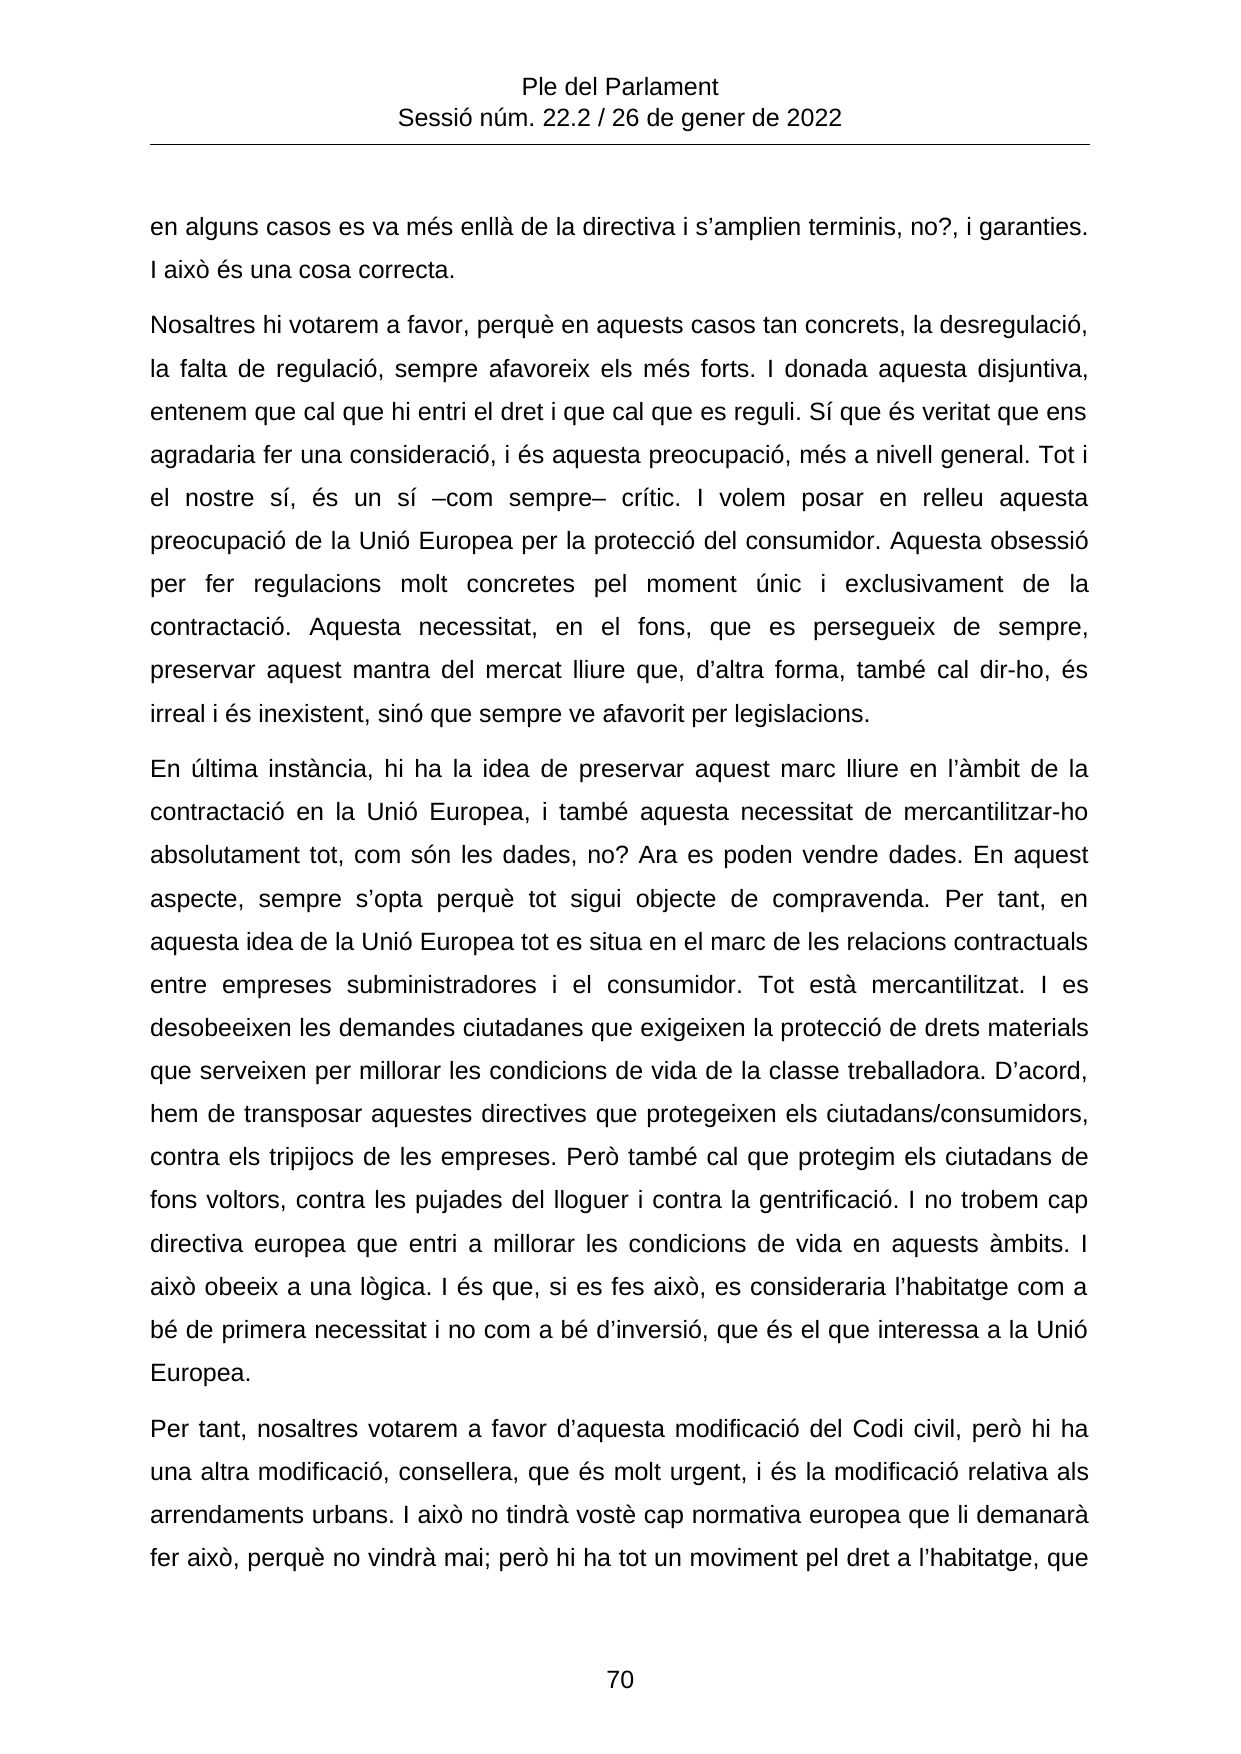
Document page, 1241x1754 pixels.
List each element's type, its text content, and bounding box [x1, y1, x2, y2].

text En última instància, hi ha la idea de preservar aquest marc lliure en l’àmbit de la contractació en la Unió Europea, i també aquesta necessitat de mercantilitzar-ho absolutament tot, com són les dades, no? Ara es poden vendre dades. En aquest aspecte, sempre s’opta perquè tot sigui objecte de compravenda. Per tant, en aquesta idea de la Unió Europea tot es situa en el marc de les relacions contractuals entre empreses subministradores i el consumidor. Tot està mercantilitzat. I es desobeeixen les demandes ciutadanes que exigeixen la protecció de drets materials que serveixen per millorar les condicions de vida de la classe treballadora. D’acord, hem de transposar aquestes directives que protegeixen els ciutadans/consumidors, contra els tripijocs de les empreses. Però també cal que protegim els ciutadans de fons voltors, contra les pujades del lloguer i contra la gentrificació. I no trobem cap directiva europea que entri a millorar les condicions de vida en aquests àmbits. I això obeeix a una lògica. I és que, si es fes això, es consideraria l’habitatge com a bé de primera necessitat i no com a bé d’inversió, que és el que interessa a la Unió Europea. [150, 754, 1090, 1387]
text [150, 1414, 1090, 1572]
text Nosaltres hi votarem a favor, perquè en aquests casos tan concrets, la desregulació, la falta de regulació, sempre afavoreix els més forts. I donada aquesta disjuntiva, entenem que cal que hi entri el dret i que cal que es reguli. Sí que és veritat que ens agradaria fer una consideració, i és aquesta preocupació, més a nivell general. Tot i el nostre sí, és un sí –com sempre– crític. I volem posar en relleu aquesta preocupació de la Unió Europea per la protecció del consumidor. Aquesta obsessió per fer regulacions molt concretes pel moment únic i exclusivament de la contractació. Aquesta necessitat, en el fons, que es persegueix de sempre, preservar aquest mantra del mercat lliure que, d’altra forma, també cal dir-ho, és irreal i és inexistent, sinó que sempre ve afavorit per legislacions. [150, 311, 1090, 727]
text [150, 212, 1090, 284]
